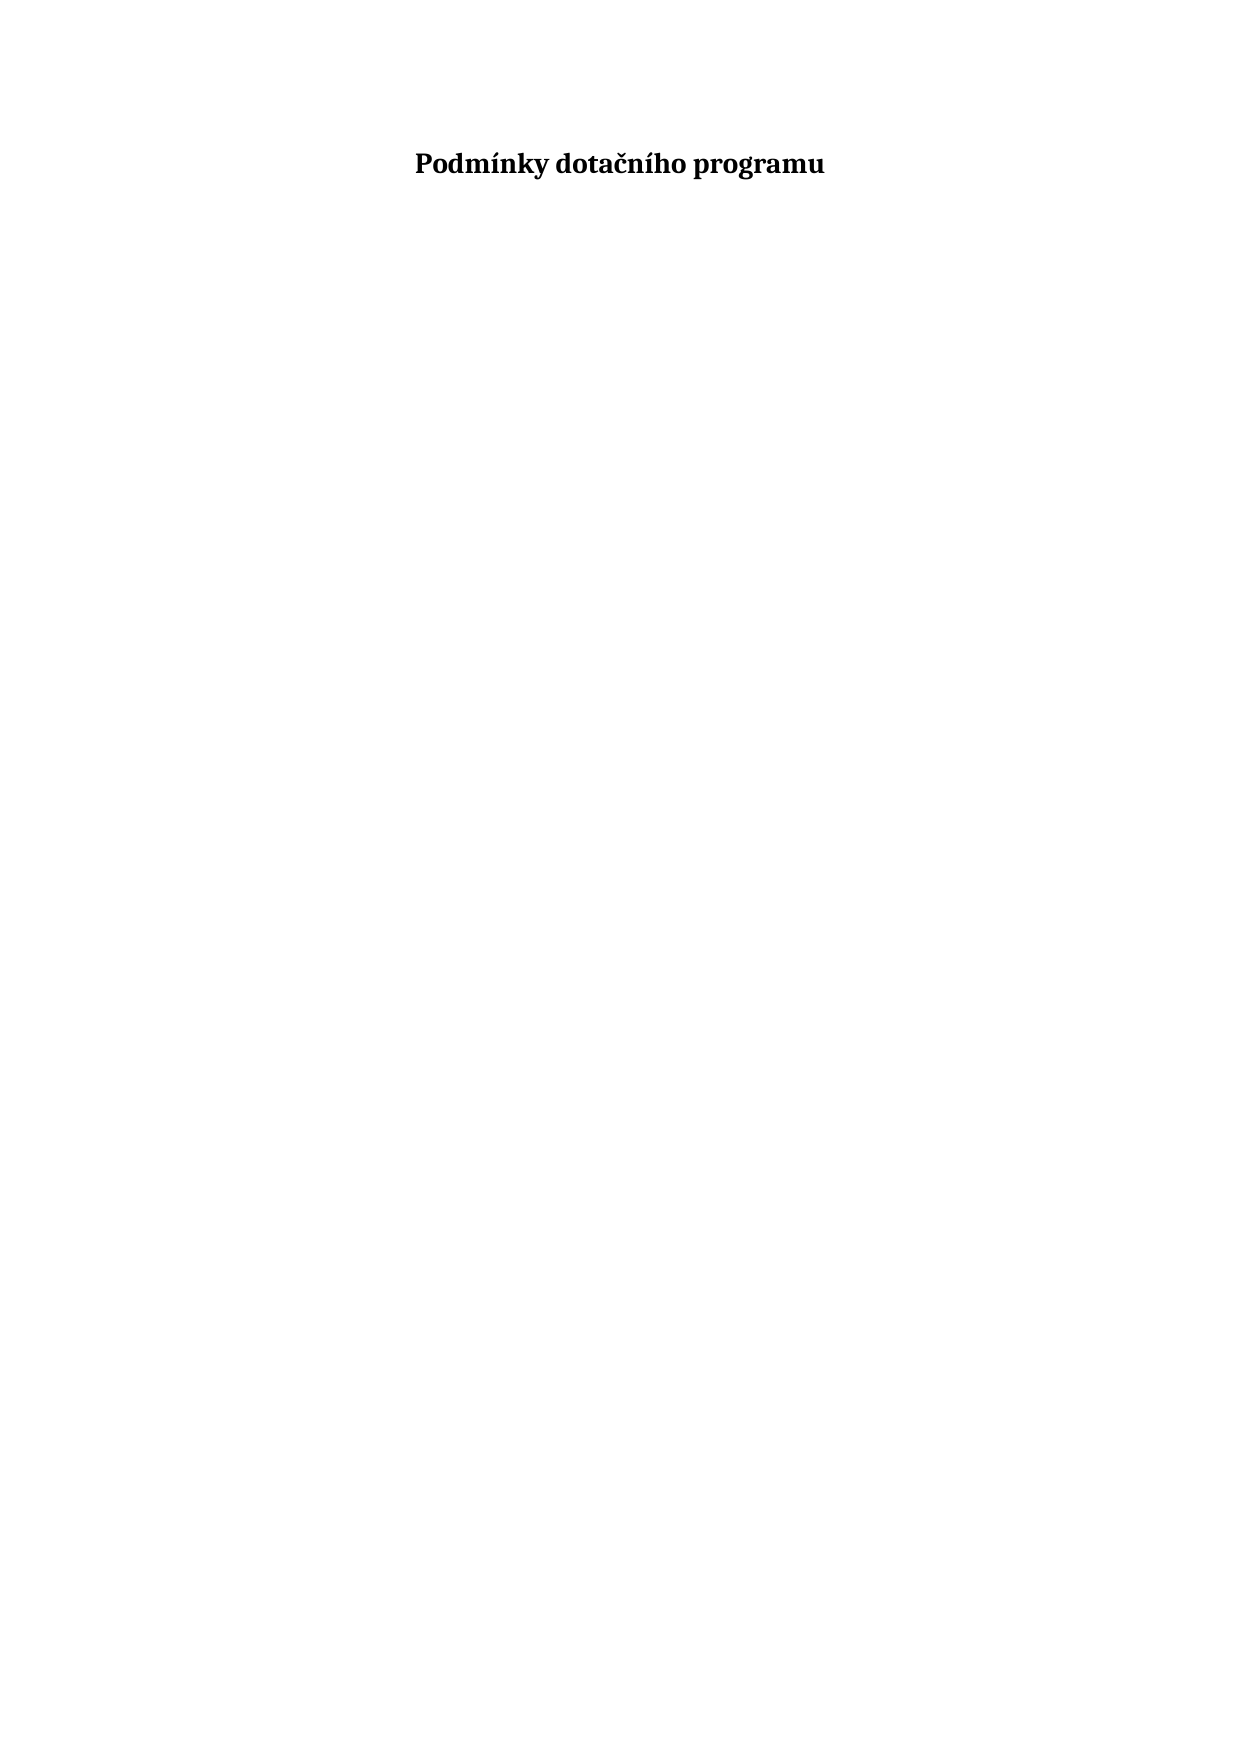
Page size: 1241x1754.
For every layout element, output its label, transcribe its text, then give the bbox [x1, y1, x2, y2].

subtitle Podmínky dotačního programu [148, 148, 1093, 181]
